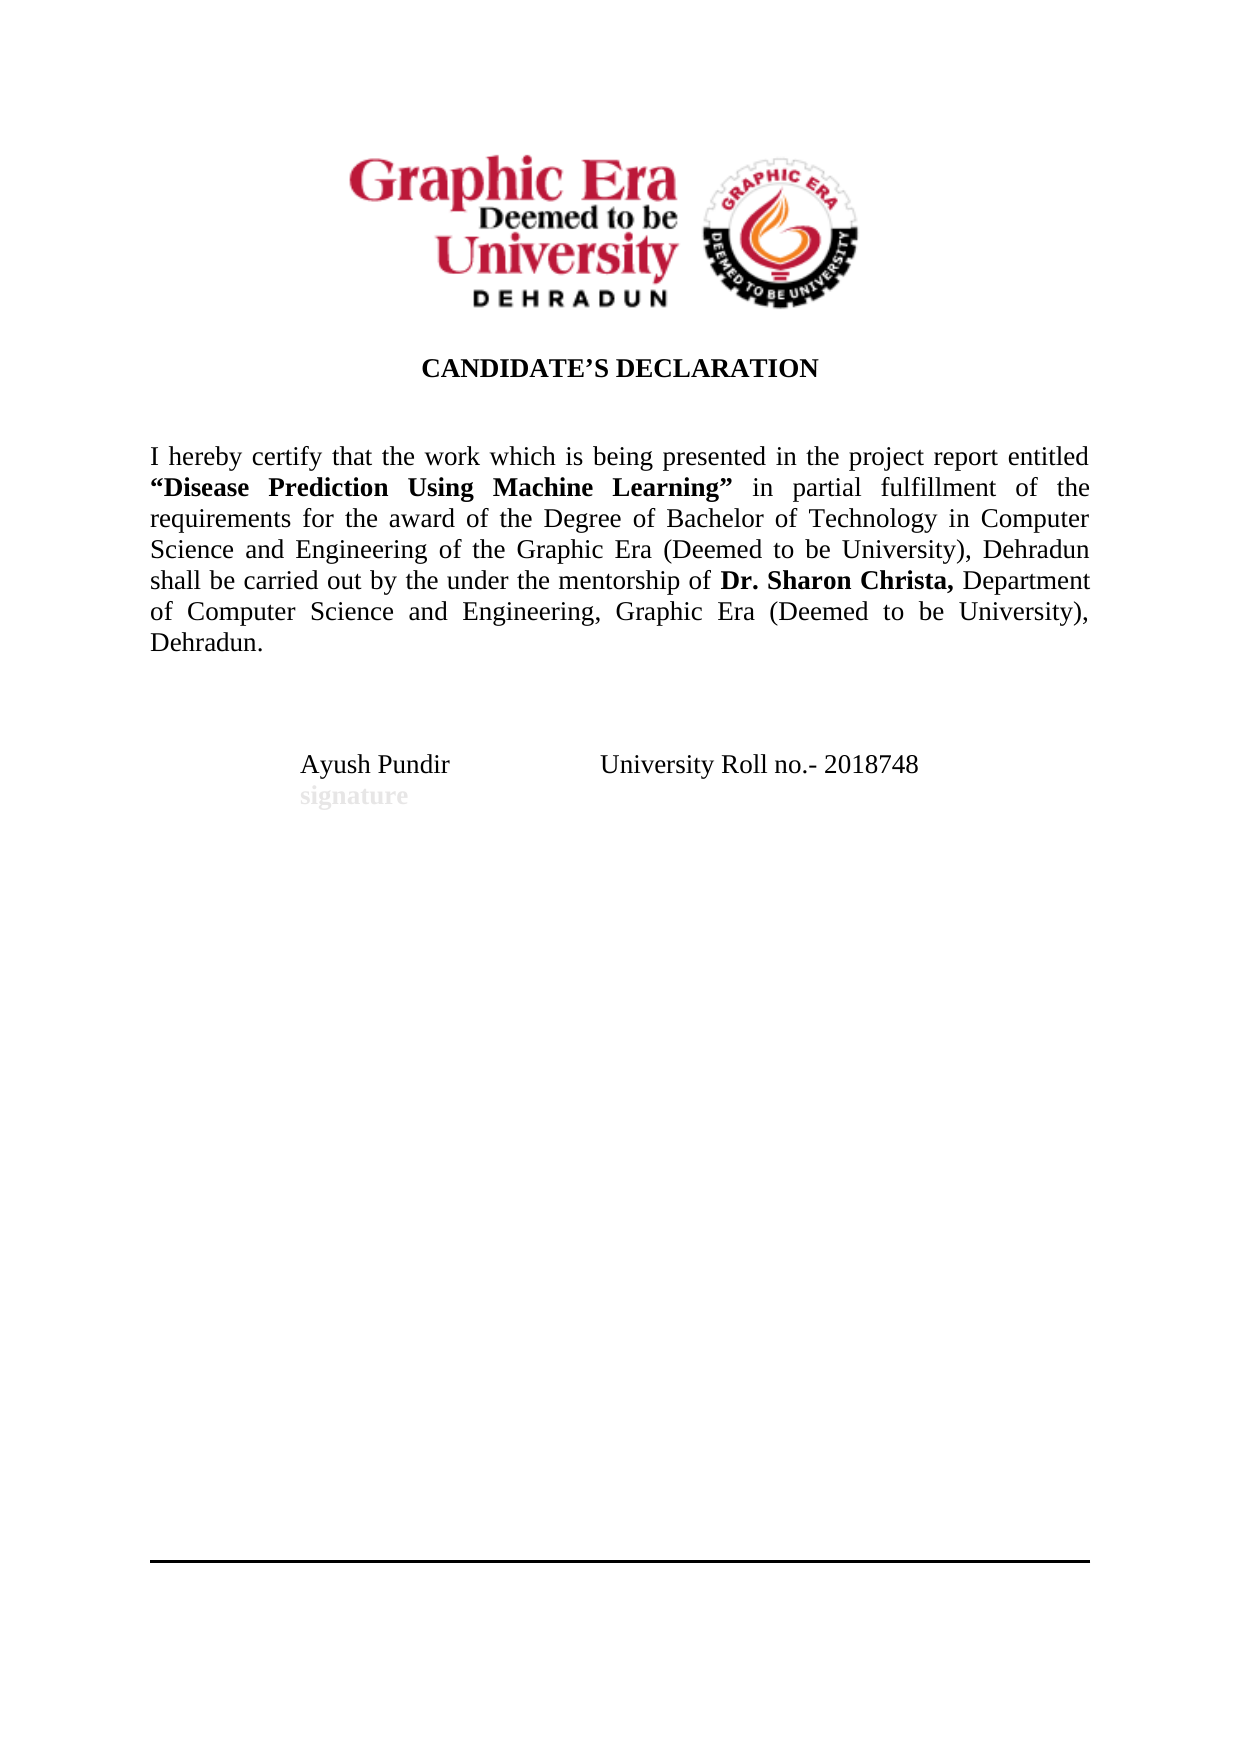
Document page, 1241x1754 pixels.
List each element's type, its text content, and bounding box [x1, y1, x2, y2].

text Ayush Pundir University Roll no.- 2018748 signature [225, 748, 1090, 810]
text I hereby certify that the work which is being presented in the project report entitled “Disease Prediction Using Machine Learning” in partial fulfillment of the requirements for the award of the Degree of Bachelor of Technology in Computer Science and Engineering of the Graphic Era (Deemed to be University), Dehradun shall be carried out by the under the mentorship of Dr. Sharon Christa, Department of Computer Science and Engineering, Graphic Era (Deemed to be University), Dehradun. [150, 440, 1090, 658]
picture [337, 150, 904, 322]
text CANDIDATE’S DECLARATION [150, 352, 1090, 383]
